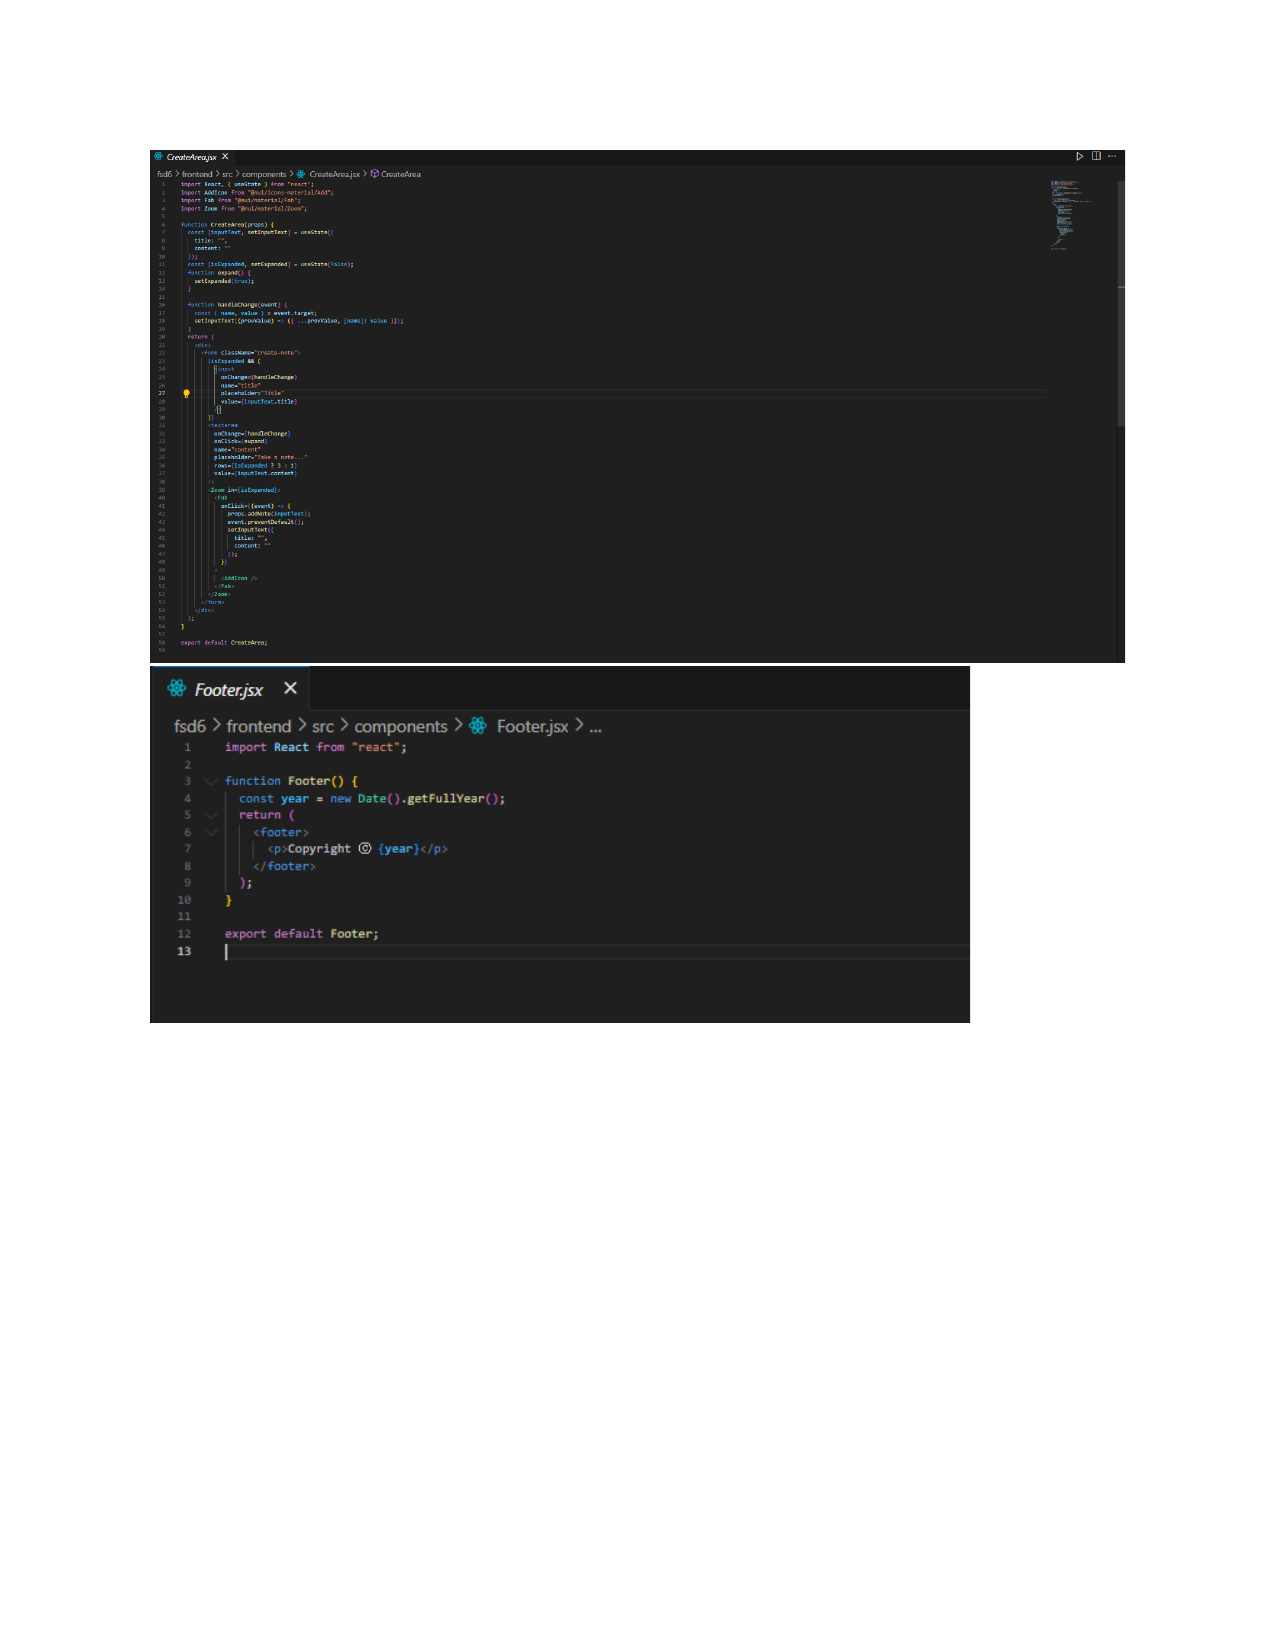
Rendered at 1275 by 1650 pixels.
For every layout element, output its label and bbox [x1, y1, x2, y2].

picture [150, 666, 971, 1023]
picture [150, 150, 1125, 663]
